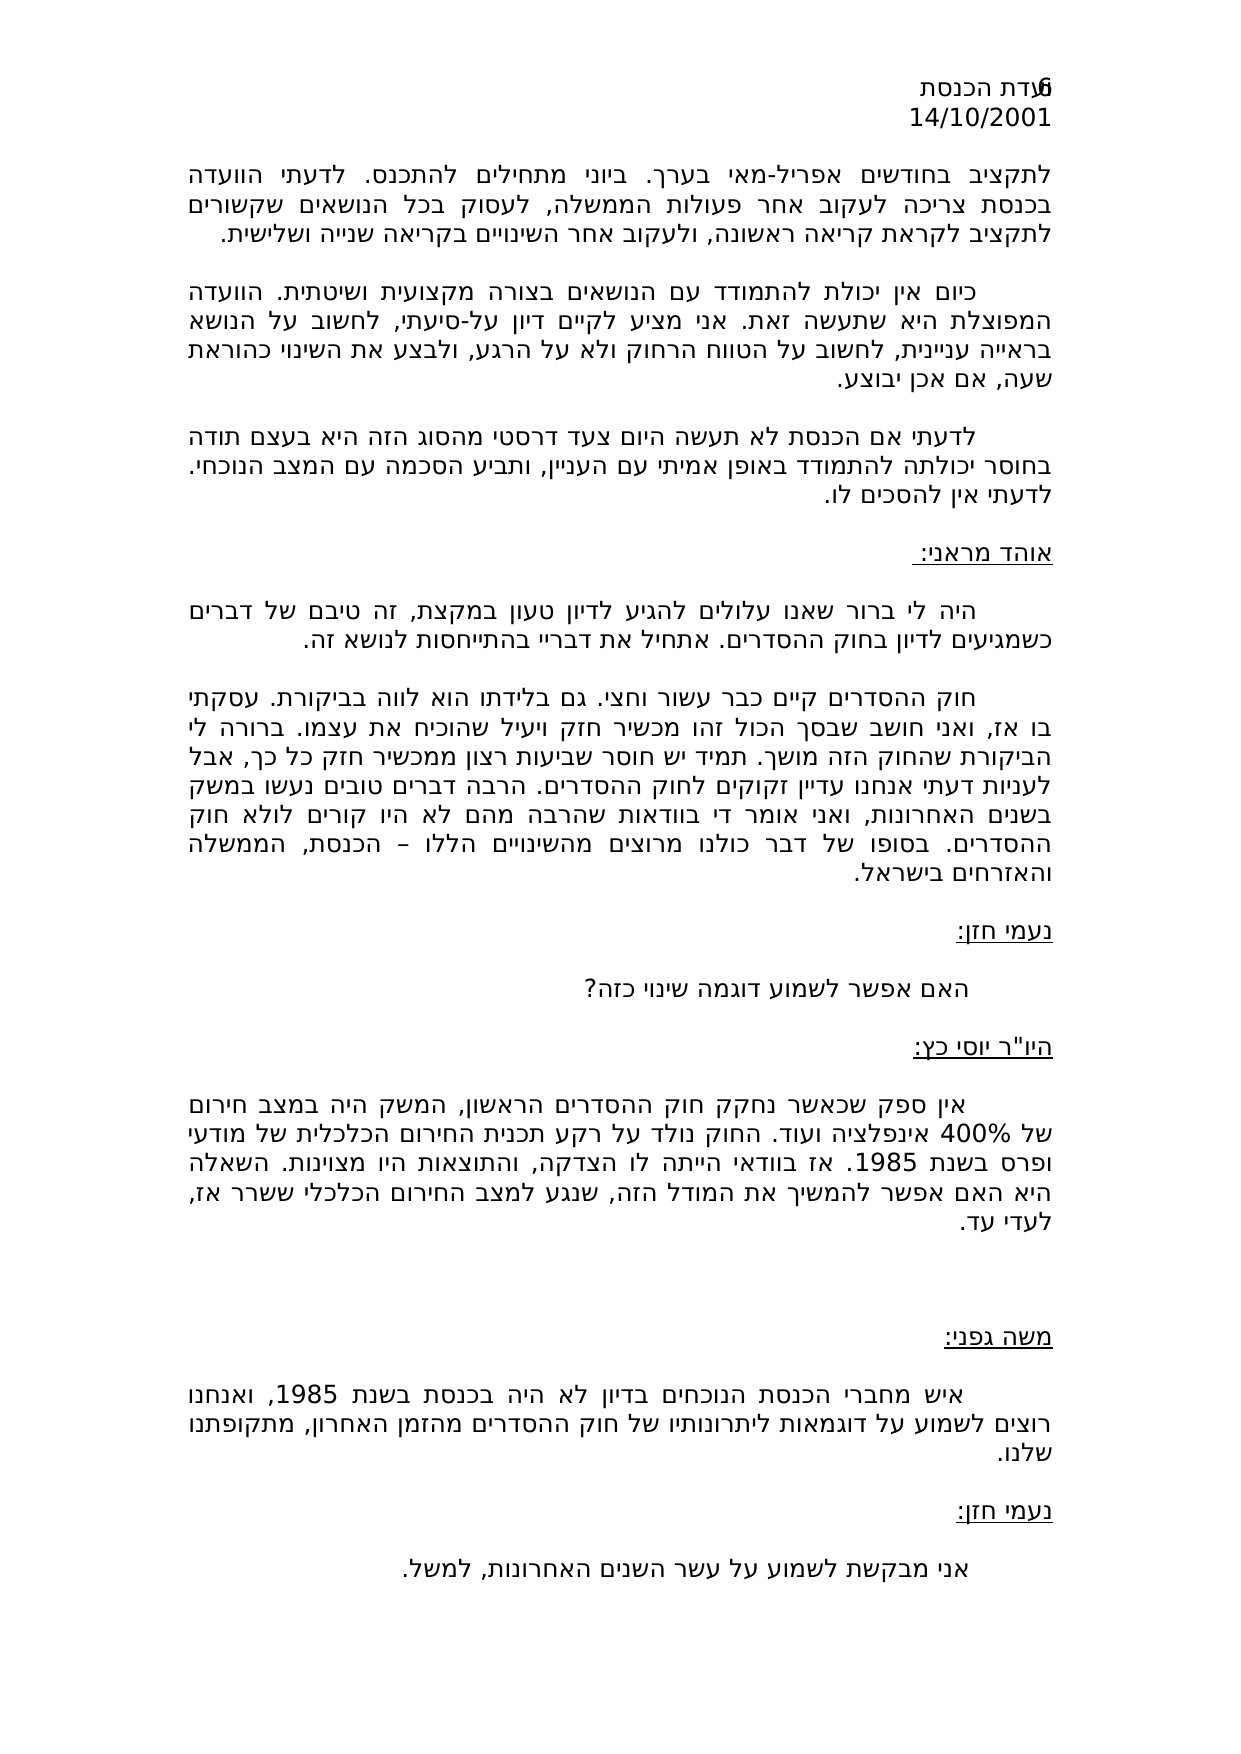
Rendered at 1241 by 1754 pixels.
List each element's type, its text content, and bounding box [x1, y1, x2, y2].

text נעמי חזן: [187, 1496, 1053, 1526]
text היה לי ברור שאנו עלולים להגיע לדיון טעון במקצת, זה טיבם של דברים כשמגיעים לדיון בחוק ההסדרים. אתחיל את דבריי בהתייחסות לנושא זה. [187, 596, 1053, 655]
text נעמי חזן: [187, 916, 1053, 946]
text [187, 161, 1053, 248]
text אני מבקשת לשמוע על עשר השנים האחרונות, למשל. [187, 1554, 1053, 1583]
text אוהד מראני: [187, 538, 1053, 568]
text האם אפשר לשמוע דוגמה שינוי כזה? [187, 974, 1053, 1003]
text משה גפני: [187, 1322, 1053, 1351]
text היו"ר יוסי כץ: [187, 1032, 1053, 1061]
text לדעתי אם הכנסת לא תעשה היום צעד דרסטי מהסוג הזה היא בעצם תודה בחוסר יכולתה להתמודד באופן אמיתי עם העניין, ותביע הסכמה עם המצב הנוכחי. לדעתי אין להסכים לו. [187, 422, 1053, 510]
text איש מחברי הכנסת הנוכחים בדיון לא היה בכנסת בשנת 1985, ואנחנו רוצים לשמוע על דוגמאות ליתרונותיו של חוק ההסדרים מהזמן האחרון, מתקופתנו שלנו. [187, 1380, 1053, 1468]
text אין ספק שכאשר נחקק חוק ההסדרים הראשון, המשק היה במצב חירום של 400% אינפלציה ועוד. החוק נולד על רקע תכנית החירום הכלכלית של מודעי ופרס בשנת 1985. אז בוודאי הייתה לו הצדקה, והתוצאות היו מצוינות. השאלה היא האם אפשר להמשיך את המודל הזה, שנגע למצב החירום הכלכלי ששרר אז, לעדי עד. [187, 1090, 1053, 1236]
text חוק ההסדרים קיים כבר עשור וחצי. גם בלידתו הוא לווה בביקורת. עסקתי בו אז, ואני חושב שבסך הכול זהו מכשיר חזק ויעיל שהוכיח את עצמו. ברורה לי הביקורת שהחוק הזה מושך. תמיד יש חוסר שביעות רצון ממכשיר חזק כל כך, אבל לעניות דעתי אנחנו עדיין זקוקים לחוק ההסדרים. הרבה דברים טובים נעשו במשק בשנים האחרונות, ואני אומר די בוודאות שהרבה מהם לא היו קורים לולא חוק ההסדרים. בסופו של דבר כולנו מרוצים מהשינויים הללו – הכנסת, הממשלה והאזרחים בישראל. [187, 683, 1053, 888]
text כיום אין יכולת להתמודד עם הנושאים בצורה מקצועית ושיטתית. הוועדה המפוצלת היא שתעשה זאת. אני מציע לקיים דיון על-סיעתי, לחשוב על הנושא בראייה עניינית, לחשוב על הטווח הרחוק ולא על הרגע, ולבצע את השינוי כהוראת שעה, אם אכן יבוצע. [187, 277, 1053, 393]
